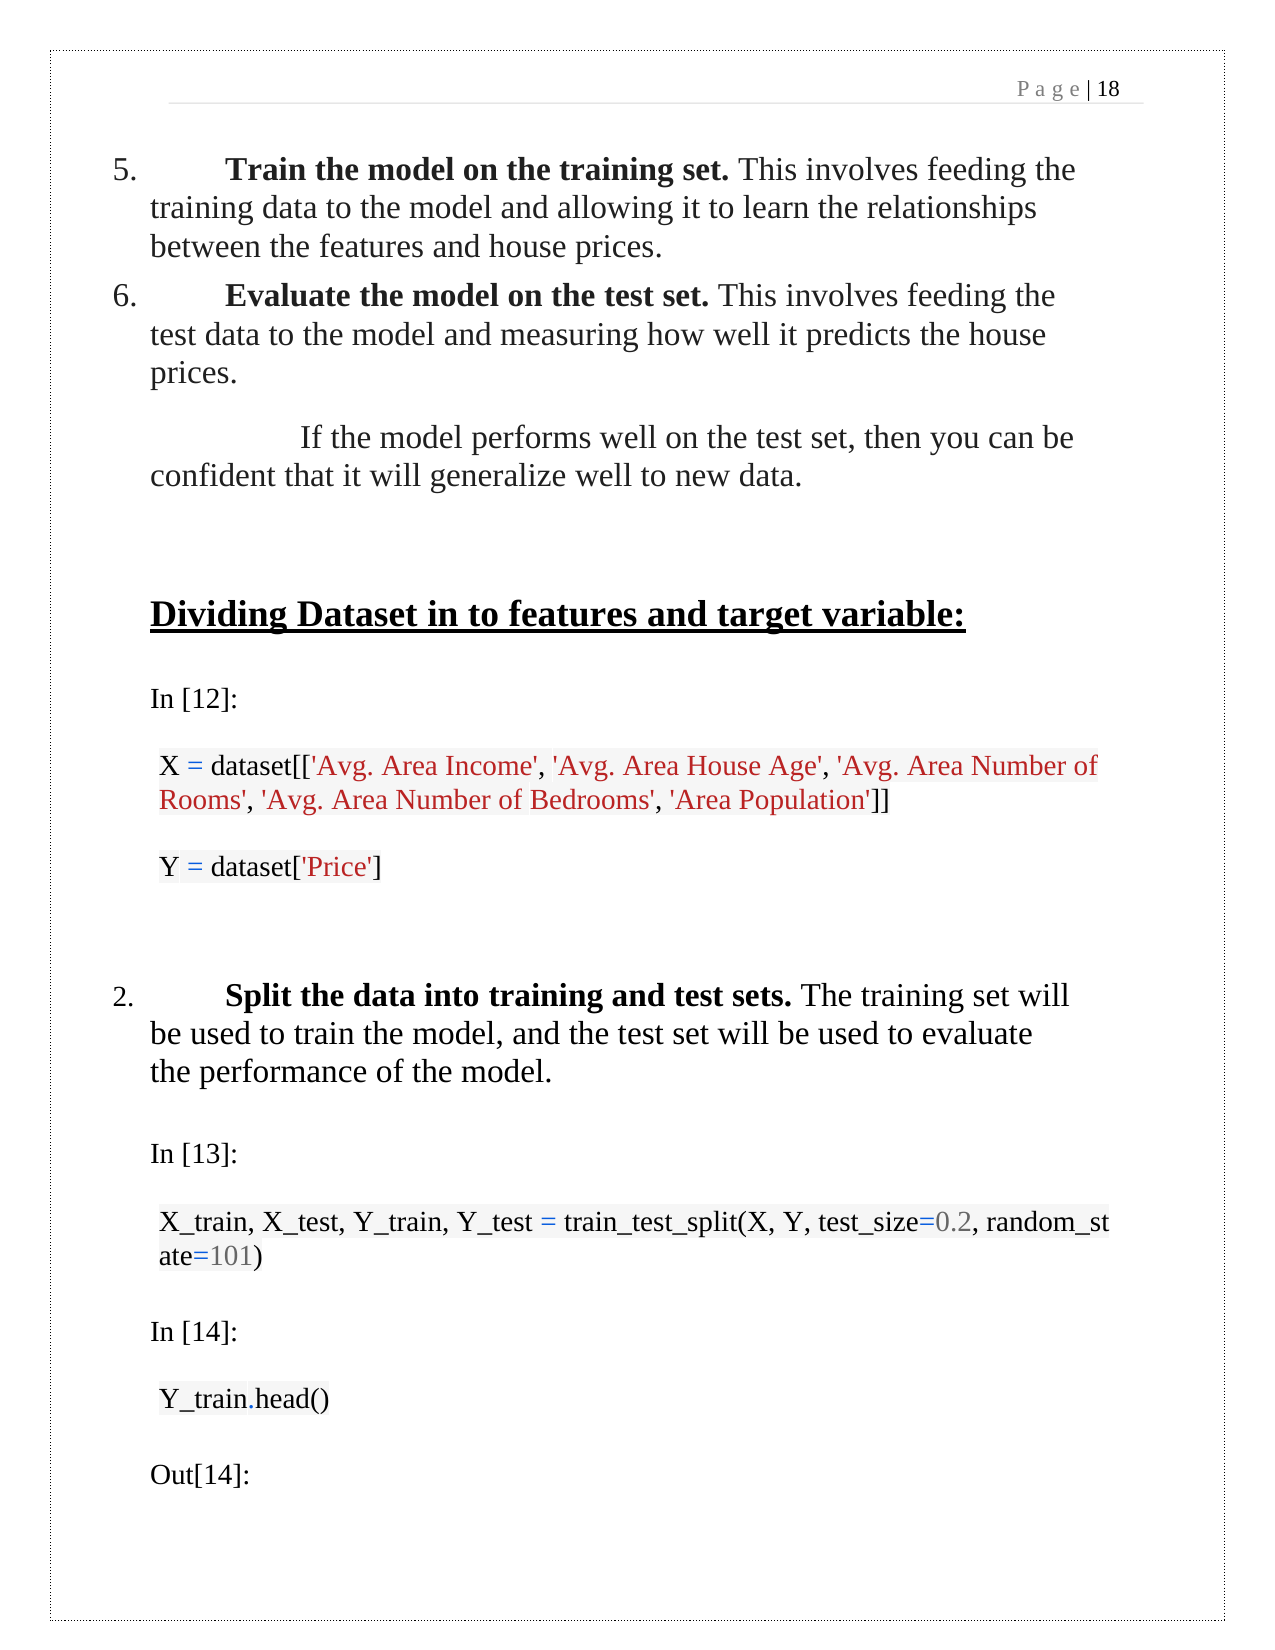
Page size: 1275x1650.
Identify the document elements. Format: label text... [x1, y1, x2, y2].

text the performance of the model. [150, 1052, 1181, 1090]
subtitle Dividing Dataset in to features and target variable: [150, 592, 1181, 635]
text Y = dataset['Price'] [158, 849, 1181, 883]
text If the model performs well on the test set, then you can be confident that it will generalize well to new data. [150, 417, 1077, 494]
text X = dataset[['Avg. Area Income', 'Avg. Area House Age', 'Avg. Area Number of Rooms', 'Avg. Area Number of Bedrooms', 'Area Population']] [890, 748, 1100, 815]
text Y_train.head() Out[14]: [150, 1381, 332, 1491]
list Train the model on the training set. This involves feeding the training data to the model and allowing it to learn the relationships between the features and house prices. [112, 149, 1076, 264]
text In [14]: [150, 1314, 1181, 1347]
list Evaluate the model on the test set. This involves feeding the test data to the model and measuring how well it predicts the house prices. [112, 276, 1110, 391]
text X_train, X_test, Y_train, Y_test = train_test_split(X, Y, test_size=0.2, random_st ate=101) [262, 1204, 1111, 1271]
list Split the data into training and test sets. The training set will be used to train the model, and the test set will be used to evaluate [112, 975, 1109, 1052]
text In [12]: [150, 681, 1181, 714]
text In [13]: [150, 1136, 1181, 1170]
